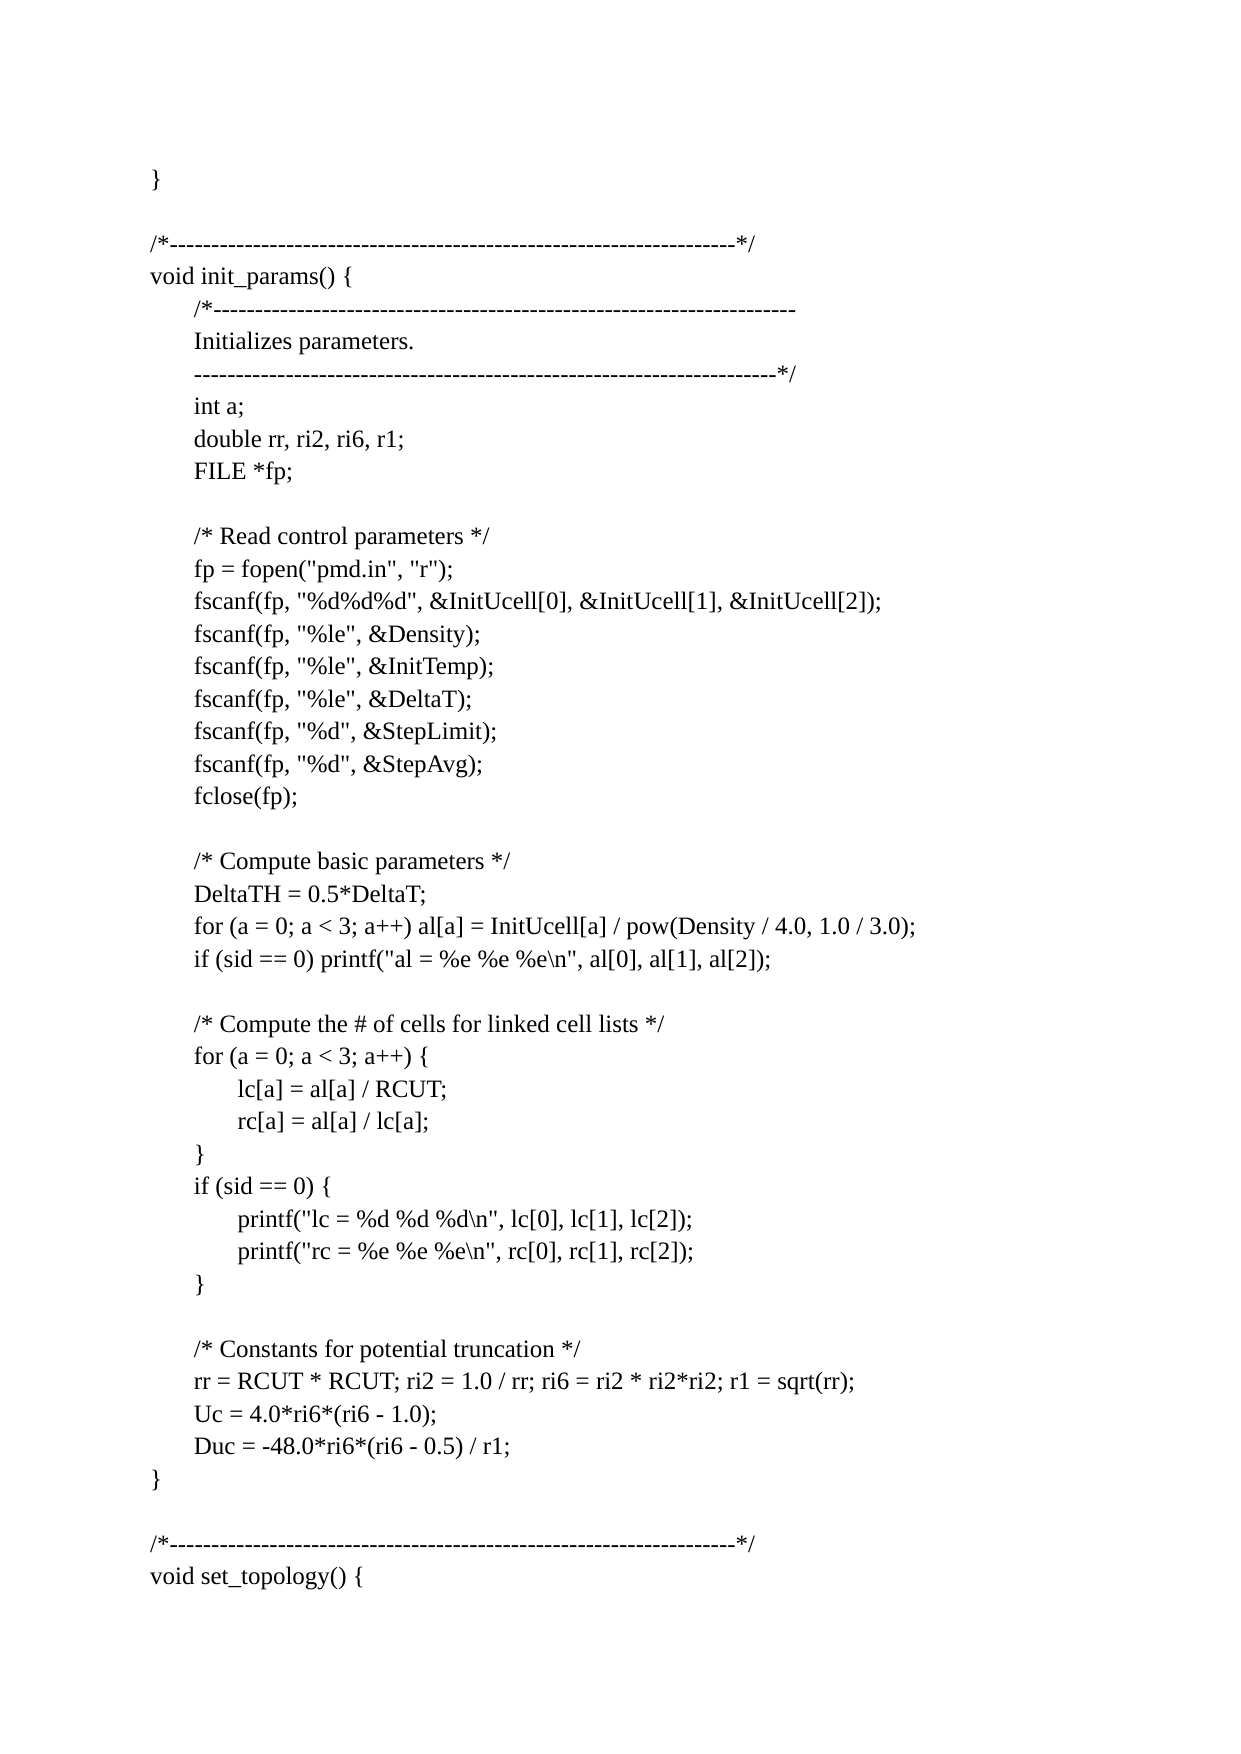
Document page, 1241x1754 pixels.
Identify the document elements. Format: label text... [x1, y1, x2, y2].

text } [150, 1267, 1090, 1299]
text rc[a] = al[a] / lc[a]; [150, 1104, 1090, 1137]
text } [150, 1137, 1090, 1169]
text fscanf(fp, "%le", &DeltaT); [150, 682, 1090, 714]
text ----------------------------------------------------------------------*/ [150, 357, 1090, 389]
text /* Read control parameters */ [150, 519, 1090, 552]
text lc[a] = al[a] / RCUT; [150, 1072, 1090, 1104]
text /* Compute basic parameters */ [150, 844, 1090, 877]
text FILE *fp; [150, 454, 1090, 487]
text fscanf(fp, "%d", &StepAvg); [150, 747, 1090, 779]
text fclose(fp); [150, 779, 1090, 812]
text /*--------------------------------------------------------------------*/ [150, 1527, 1090, 1559]
text /* Compute the # of cells for linked cell lists */ [150, 1007, 1090, 1039]
text Initializes parameters. [150, 324, 1090, 357]
text if (sid == 0) printf("al = %e %e %e\n", al[0], al[1], al[2]); [150, 942, 1090, 974]
text printf("lc = %d %d %d\n", lc[0], lc[1], lc[2]); [150, 1202, 1090, 1234]
text fscanf(fp, "%d%d%d", &InitUcell[0], &InitUcell[1], &InitUcell[2]); [150, 584, 1090, 617]
text for (a = 0; a < 3; a++) { [150, 1039, 1090, 1072]
text void init_params() { [150, 259, 1090, 292]
text Uc = 4.0*ri6*(ri6 - 1.0); [150, 1397, 1090, 1429]
text void set_topology() { [150, 1559, 1090, 1592]
text rr = RCUT * RCUT; ri2 = 1.0 / rr; ri6 = ri2 * ri2*ri2; r1 = sqrt(rr); [150, 1364, 1090, 1397]
text fscanf(fp, "%le", &InitTemp); [150, 649, 1090, 682]
text int a; [150, 389, 1090, 422]
text fscanf(fp, "%d", &StepLimit); [150, 714, 1090, 747]
text /*--------------------------------------------------------------------*/ [150, 227, 1090, 259]
text if (sid == 0) { [150, 1169, 1090, 1202]
text } [150, 1462, 1090, 1494]
text DeltaTH = 0.5*DeltaT; [150, 877, 1090, 909]
text } [150, 162, 1090, 194]
text /*---------------------------------------------------------------------- [150, 292, 1090, 324]
text for (a = 0; a < 3; a++) al[a] = InitUcell[a] / pow(Density / 4.0, 1.0 / 3.0); [150, 909, 1090, 942]
text Duc = -48.0*ri6*(ri6 - 0.5) / r1; [150, 1429, 1090, 1462]
text double rr, ri2, ri6, r1; [150, 422, 1090, 454]
text fscanf(fp, "%le", &Density); [150, 617, 1090, 649]
text printf("rc = %e %e %e\n", rc[0], rc[1], rc[2]); [150, 1234, 1090, 1267]
text fp = fopen("pmd.in", "r"); [150, 552, 1090, 584]
text /* Constants for potential truncation */ [150, 1332, 1090, 1364]
